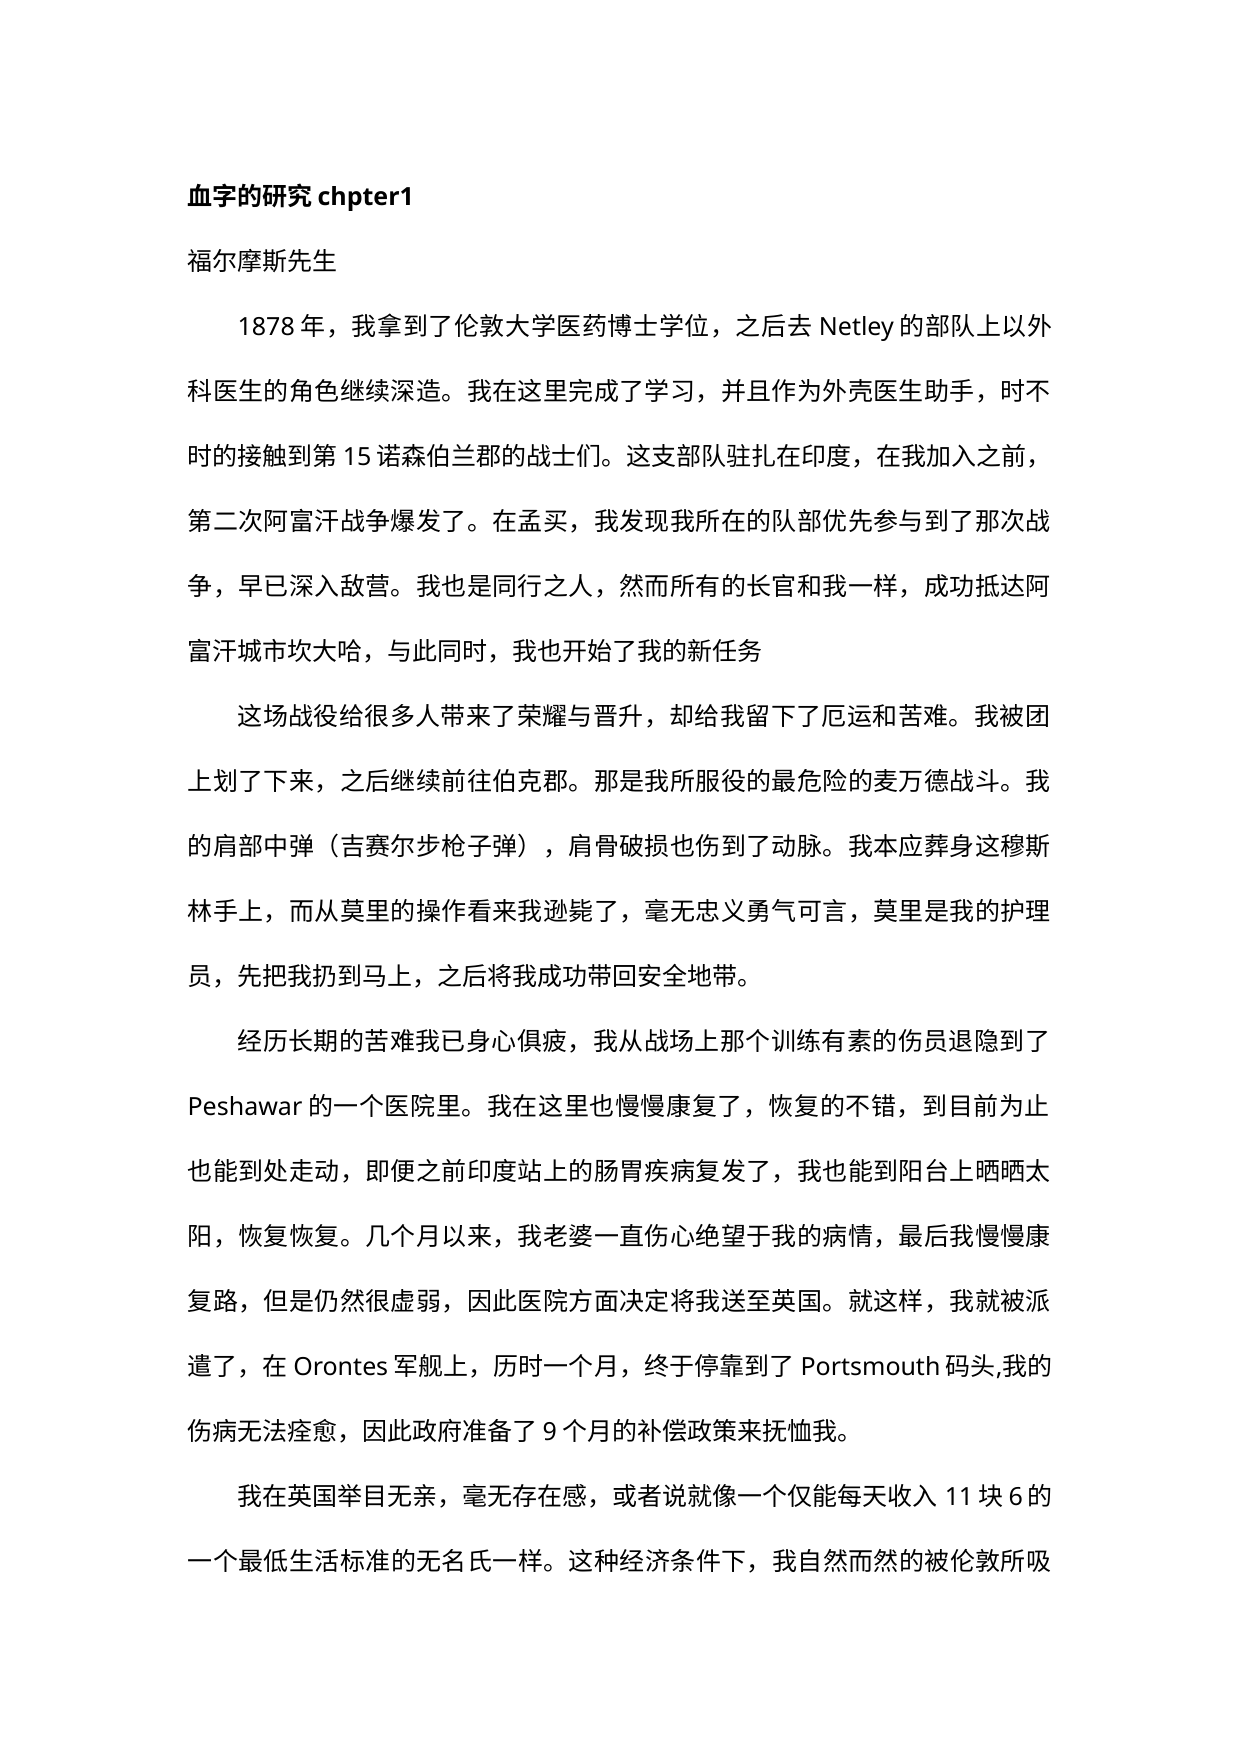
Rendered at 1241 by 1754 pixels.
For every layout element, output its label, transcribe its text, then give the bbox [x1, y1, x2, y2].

text 血字的研究chpter1 [187, 162, 1053, 227]
text 经历长期的苦难我已身心俱疲，我从战场上那个训练有素的伤员退隐到了Peshawar的一个医院里。我在这里也慢慢康复了，恢复的不错，到目前为止也能到处走动，即便之前印度站上的肠胃疾病复发了，我也能到阳台上晒晒太阳，恢复恢复。几个月以来，我老婆一直伤心绝望于我的病情，最后我慢慢康复路，但是仍然很虚弱，因此医院方面决定将我送至英国。就这样，我就被派遣了，在Orontes军舰上，历时一个月，终于停靠到了Portsmouth码头,我的伤病无法痊愈，因此政府准备了9个月的补偿政策来抚恤我。 [187, 1007, 1053, 1462]
text 我在英国举目无亲，毫无存在感，或者说就像一个仅能每天收入11块6的一个最低生活标准的无名氏一样。这种经济条件下，我自然而然的被伦敦所吸引，这就是个大染缸，让所有的社会底层、游手好闲的人毫无保留的为之耗尽自己。 [187, 1462, 1053, 1592]
text 这场战役给很多人带来了荣耀与晋升，却给我留下了厄运和苦难。我被团上划了下来，之后继续前往伯克郡。那是我所服役的最危险的麦万德战斗。我的肩部中弹（吉赛尔步枪子弹），肩骨破损也伤到了动脉。我本应葬身这穆斯林手上，而从莫里的操作看来我逊毙了，毫无忠义勇气可言，莫里是我的护理员，先把我扔到马上，之后将我成功带回安全地带。 [187, 682, 1053, 1007]
text 福尔摩斯先生 [187, 227, 1053, 292]
text 1878年，我拿到了伦敦大学医药博士学位，之后去Netley的部队上以外科医生的角色继续深造。我在这里完成了学习，并且作为外壳医生助手，时不时的接触到第15诺森伯兰郡的战士们。这支部队驻扎在印度，在我加入之前，第二次阿富汗战争爆发了。在孟买，我发现我所在的队部优先参与到了那次战争，早已深入敌营。我也是同行之人，然而所有的长官和我一样，成功抵达阿富汗城市坎大哈，与此同时，我也开始了我的新任务 [187, 292, 1053, 682]
